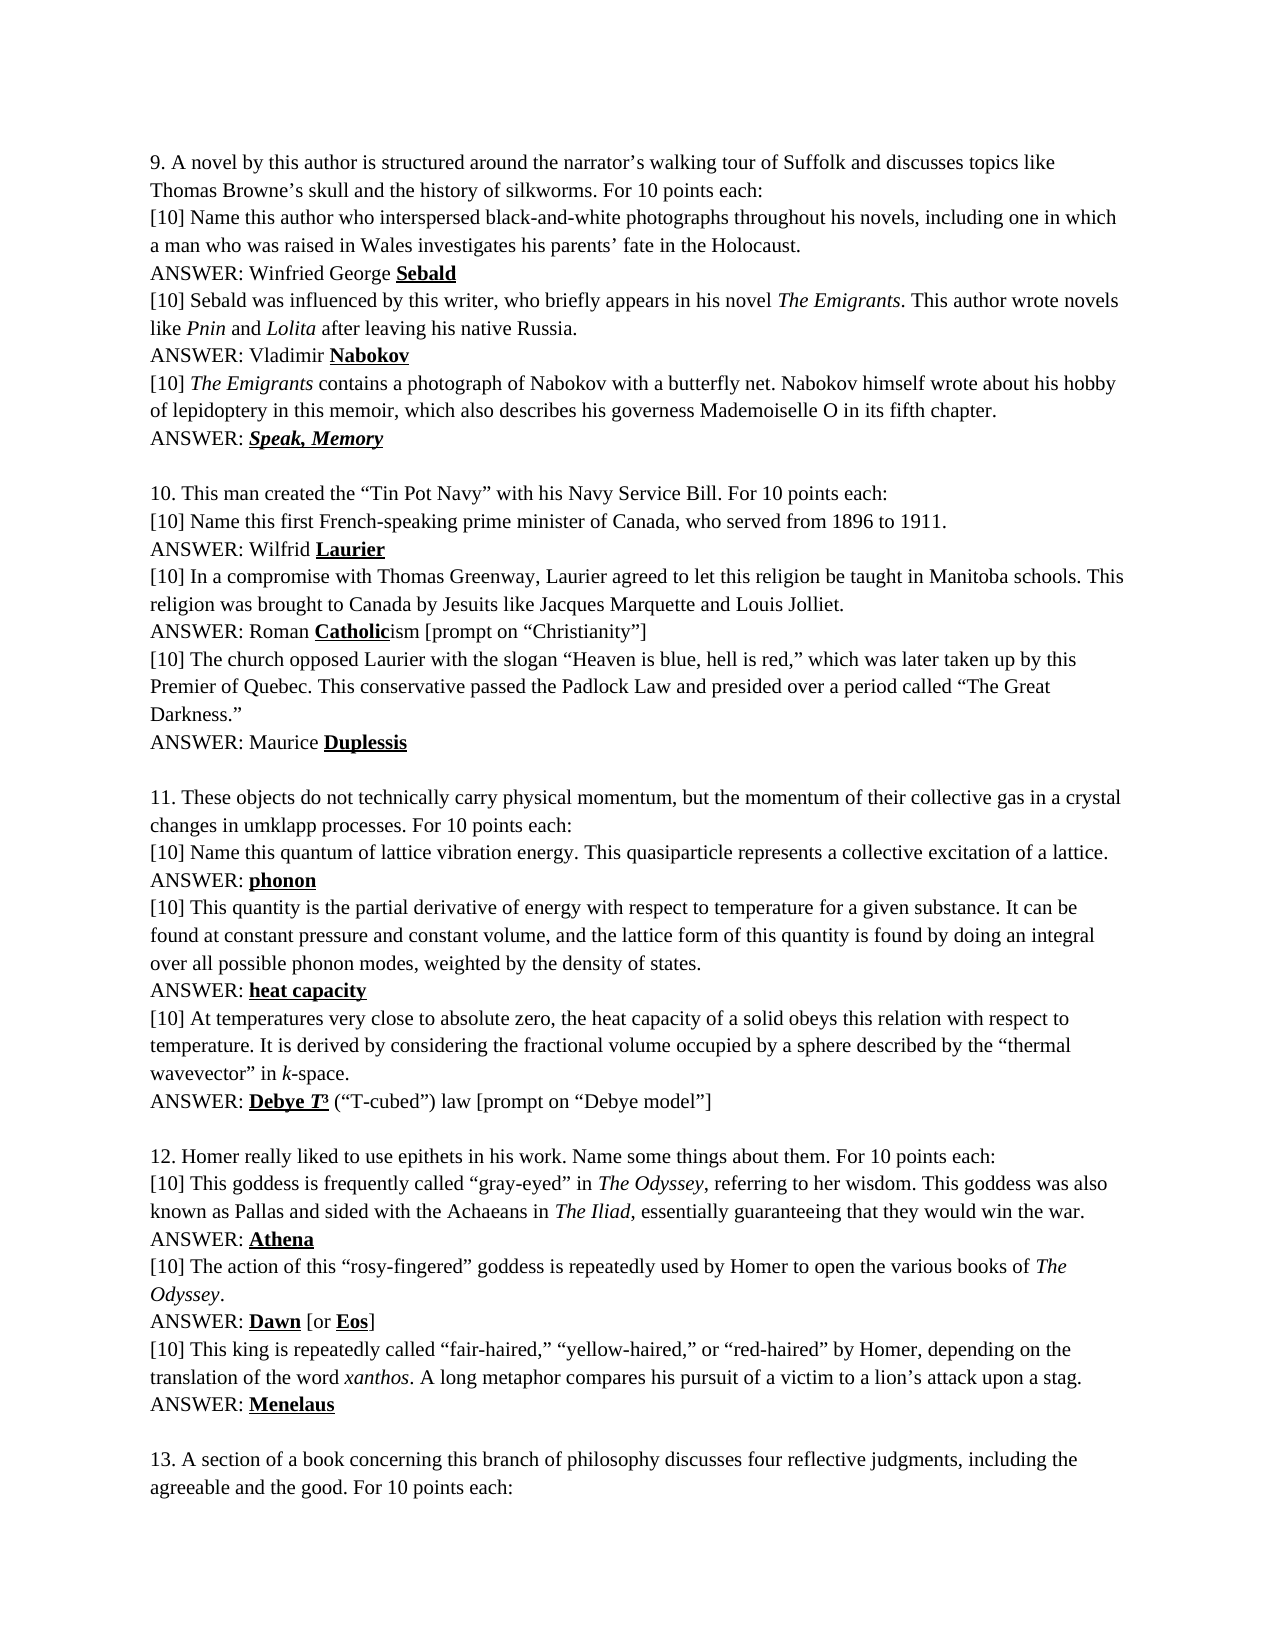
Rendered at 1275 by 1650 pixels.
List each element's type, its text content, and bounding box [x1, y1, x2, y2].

text [10] Sebald was influenced by this writer, who briefly appears in his novel The Emigrants. This author wrote novels like Pnin and Lolita after leaving his native Russia. [150, 288, 1125, 340]
text [10] Name this author who interspersed black-and-white photographs throughout his novels, including one in which a man who was raised in Wales investigates his parents’ fate in the Holocaust. [150, 205, 1125, 257]
text ANSWER: phonon [150, 868, 1125, 892]
text ANSWER: Vladimir Nabokov [150, 343, 1125, 367]
text ANSWER: Maurice Duplessis [150, 730, 1125, 754]
text [10] This king is repeatedly called “fair-haired,” “yellow-haired,” or “red-haired” by Homer, depending on the translation of the word xanthos. A long metaphor compares his pursuit of a victim to a lion’s attack upon a stag. [150, 1337, 1125, 1389]
text ANSWER: Wilfrid Laurier [150, 536, 1125, 561]
text 11. These objects do not technically carry physical momentum, but the momentum of their collective gas in a crystal changes in umklapp processes. For 10 points each: [150, 785, 1125, 837]
text [10] In a compromise with Thomas Greenway, Laurier agreed to let this religion be taught in Manitoba schools. This religion was brought to Canada by Jesuits like Jacques Marquette and Louis Jolliet. [150, 564, 1125, 616]
text 12. Homer really liked to use epithets in his work. Name some things about them. For 10 points each: [150, 1144, 1125, 1168]
text [10] Name this quantum of lattice vibration energy. This quasiparticle represents a collective excitation of a lattice. [150, 840, 1125, 864]
text [10] This goddess is frequently called “gray-eyed” in The Odyssey, referring to her wisdom. This goddess was also known as Pallas and sided with the Achaeans in The Iliad, essentially guaranteeing that they would win the war. [150, 1171, 1125, 1223]
text 13. A section of a book concerning this branch of philosophy discusses four reflective judgments, including the agreeable and the good. For 10 points each: [150, 1447, 1125, 1499]
text ANSWER: Dawn [or Eos] [150, 1309, 1125, 1333]
text [10] At temperatures very close to absolute zero, the heat capacity of a solid obeys this relation with respect to temperature. It is derived by considering the fractional volume occupied by a sphere described by the “thermal wavevector” in k-space. [150, 1006, 1125, 1085]
text ANSWER: Athena [150, 1227, 1125, 1251]
text ANSWER: Roman Catholicism [prompt on “Christianity”] [150, 619, 1125, 643]
text ANSWER: Menelaus [150, 1392, 1125, 1416]
text [10] The church opposed Laurier with the slogan “Heaven is blue, hell is red,” which was later taken up by this Premier of Quebec. This conservative passed the Padlock Law and presided over a period called “The Great Darkness.” [150, 647, 1125, 726]
text 9. A novel by this author is structured around the narrator’s walking tour of Suffolk and discusses topics like Thomas Browne’s skull and the history of silkworms. For 10 points each: [150, 150, 1125, 202]
text ANSWER: Speak, Memory [150, 426, 1125, 450]
text 10. This man created the “Tin Pot Navy” with his Navy Service Bill. For 10 points each: [150, 481, 1125, 505]
text [10] This quantity is the partial derivative of energy with respect to temperature for a given substance. It can be found at constant pressure and constant volume, and the lattice form of this quantity is found by doing an integral over all possible phonon modes, weighted by the density of states. [150, 895, 1125, 974]
text ANSWER: heat capacity [150, 978, 1125, 1002]
text [10] The action of this “rosy-fingered” goddess is repeatedly used by Homer to open the various books of The Odyssey. [150, 1254, 1125, 1306]
text ANSWER: Winfried George Sebald [150, 260, 1125, 284]
text [10] Name this first French-speaking prime minister of Canada, who served from 1896 to 1911. [150, 509, 1125, 533]
text [10] The Emigrants contains a photograph of Nabokov with a butterfly net. Nabokov himself wrote about his hobby of lepidoptery in this memoir, which also describes his governess Mademoiselle O in its fifth chapter. [150, 371, 1125, 422]
text ANSWER: Debye T³ (“T-cubed”) law [prompt on “Debye model”] [150, 1088, 1125, 1113]
